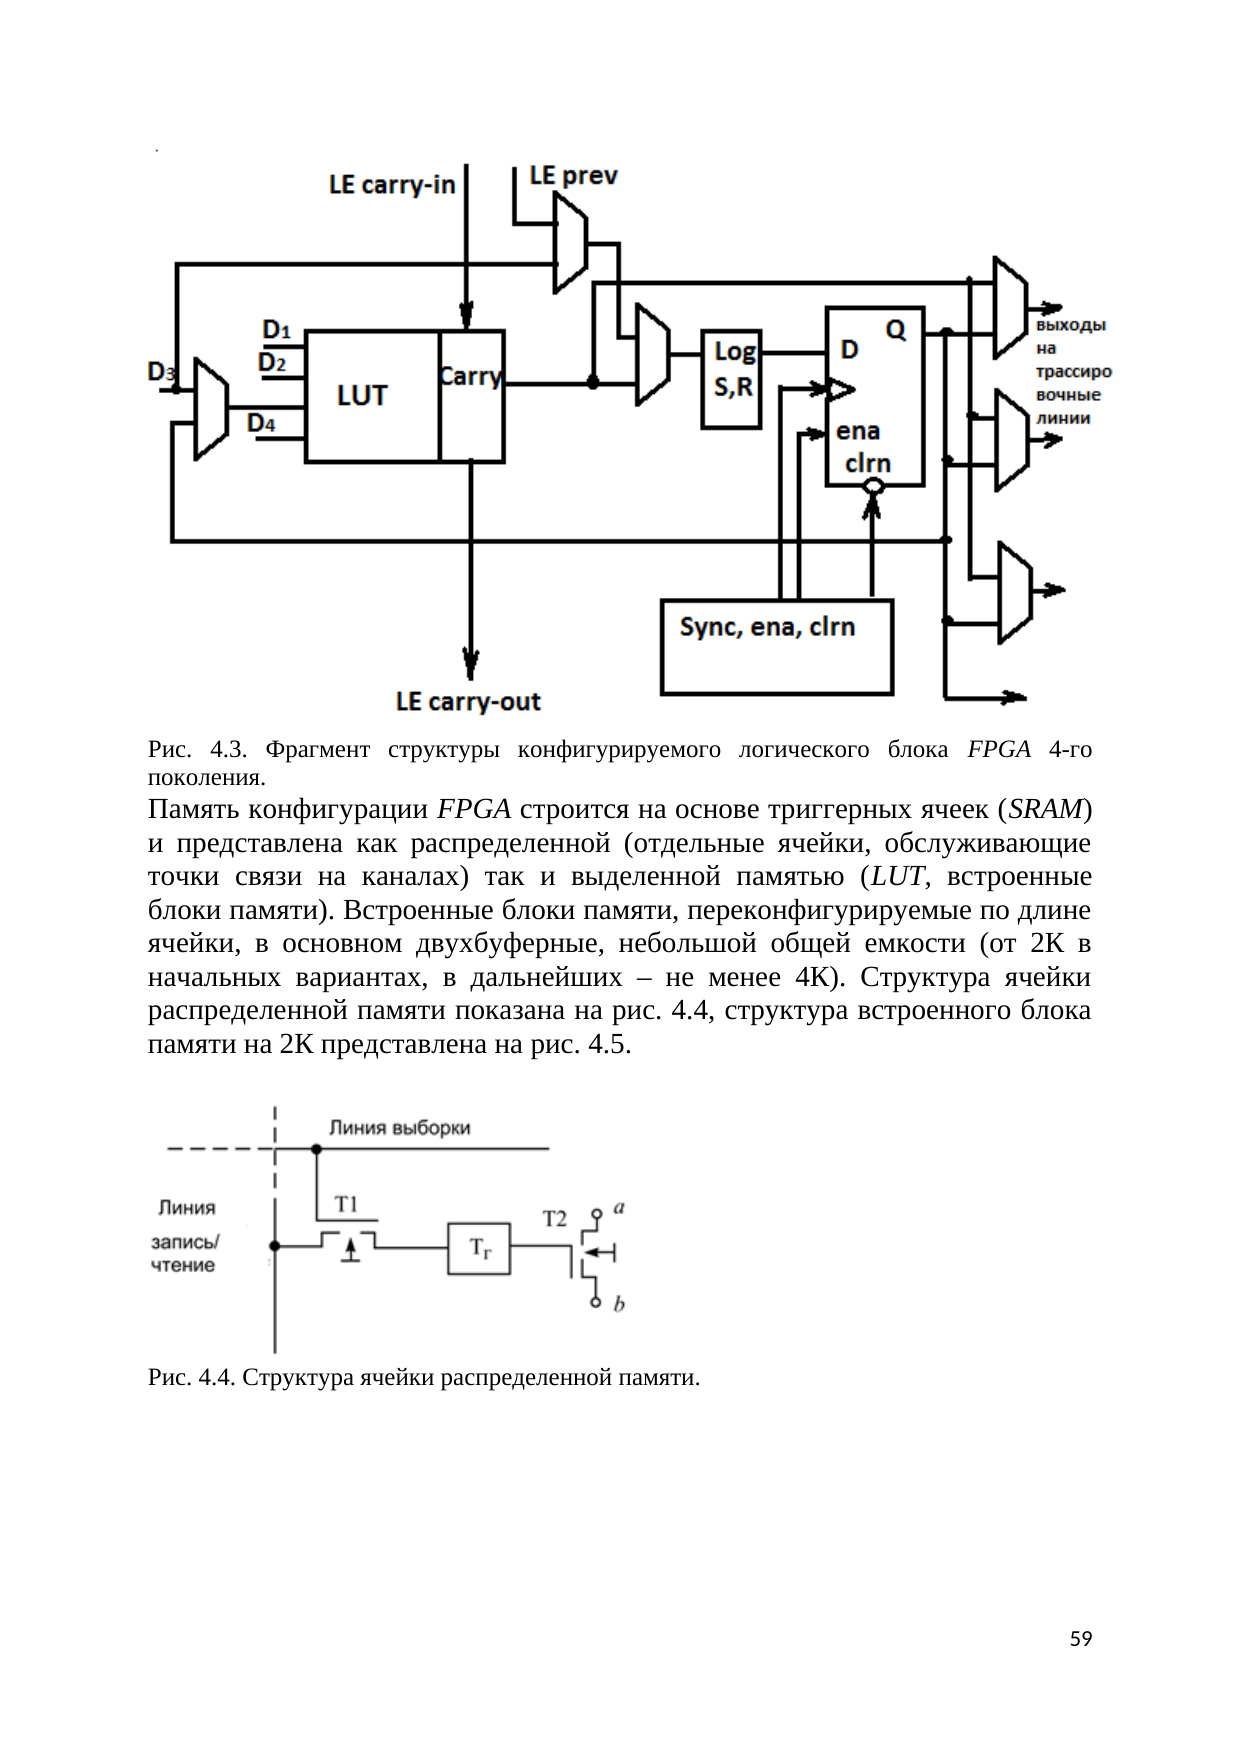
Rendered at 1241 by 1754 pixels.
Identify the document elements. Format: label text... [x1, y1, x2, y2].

text Рис. 4.4. Структура ячейки распределенной памяти. [148, 1362, 1092, 1391]
text Память конфигурации FPGA строится на основе триггерных ячеек (SRAM) и представлена как распределенной (отдельные ячейки, обслуживающие точки связи на каналах) так и выделенной памятью (LUT, встроенные блоки памяти). Встроенные блоки памяти, переконфигурируемые по длине ячейки, в основном двухбуферные, небольшой общей емкости (от 2К в начальных вариантах, в дальнейших – не менее 4К). Структура ячейки распределенной памяти показана на рис. 4.4, структура встроенного блока памяти на 2К представлена на рис. 4.5. [148, 791, 1092, 1059]
text Рис. 4.3. Фрагмент структуры конфигурируемого логического блока FPGA 4-го поколения. [148, 734, 1092, 791]
picture [147, 147, 1122, 734]
picture [147, 1087, 645, 1363]
